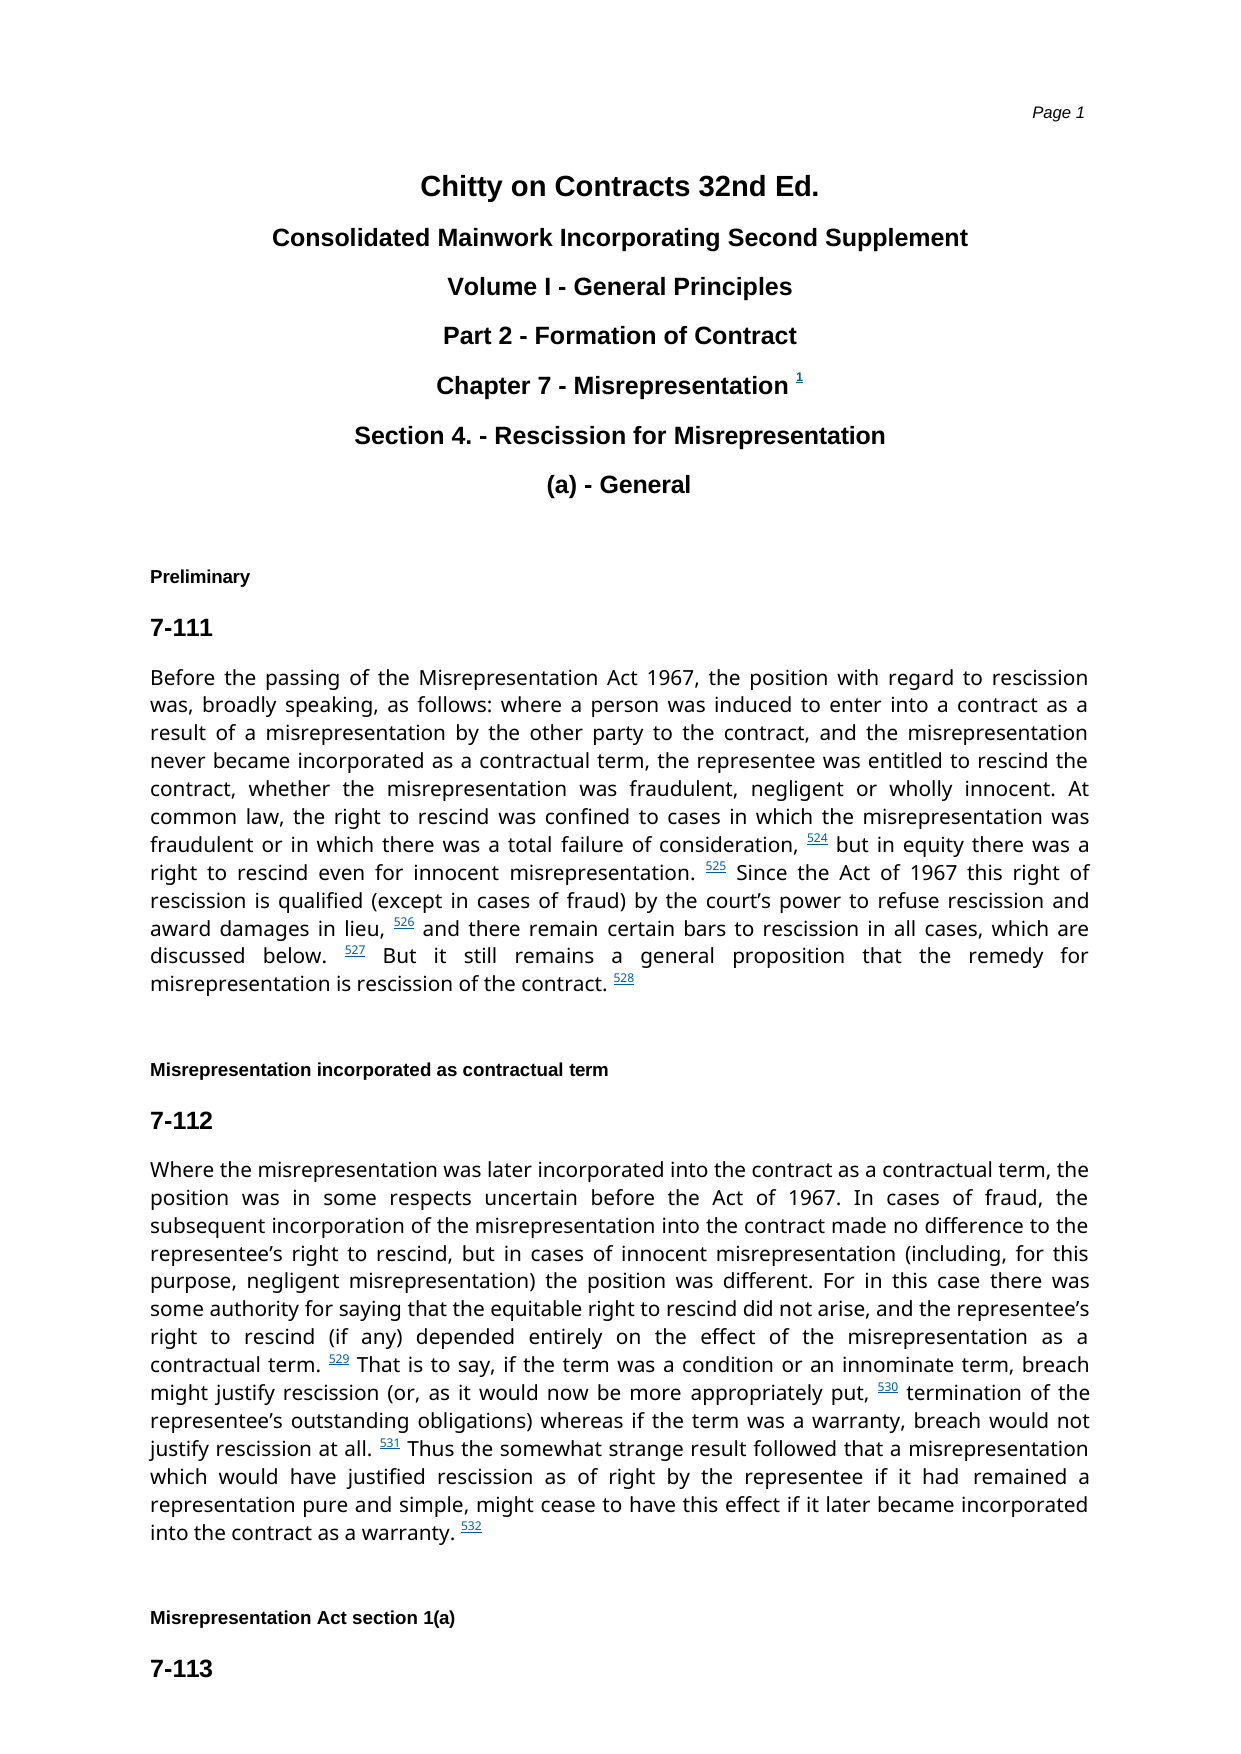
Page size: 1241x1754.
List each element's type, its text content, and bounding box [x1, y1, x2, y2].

text (a) - General [546, 470, 1107, 499]
text Preliminary [150, 566, 1107, 587]
subtitle 7-113 [150, 1654, 1107, 1683]
text Before the passing of the Misrepresentation Act 1967, the position with regard to rescission was, broadly speaking, as follows: where a person was induced to enter into a contract as a result of a misrepresentation by the other party to the contract, and the misrepresentation never became incorporated as a contractual term, the representee was entitled to rescind the contract, whether the misrepresentation was fraudulent, negligent or wholly innocent. At common law, the right to rescind was confined to cases in which the misrepresentation was fraudulent or in which there was a total failure of consideration, 524 but in equity there was a right to rescind even for innocent misrepresentation. 525 Since the Act of 1967 this right of rescission is qualified (except in cases of fraud) by the court’s power to refuse rescission and award damages in lieu, 526 and there remain certain bars to rescission in all cases, which are discussed below. 527 But it still remains a general proposition that the remedy for misrepresentation is rescission of the contract. 528 [150, 663, 1090, 998]
subtitle 7-111 [150, 613, 1107, 642]
text Misrepresentation incorporated as contractual term [150, 1058, 1107, 1080]
subtitle 7-112 [150, 1106, 1107, 1134]
text Consolidated Mainwork Incorporating Second Supplement Volume I - General Principles [231, 223, 1009, 301]
text Section 4. - Rescission for Misrepresentation [231, 421, 1009, 450]
text Misrepresentation Act section 1(a) [150, 1607, 1107, 1628]
text Where the misrepresentation was later incorporated into the contract as a contractual term, the position was in some respects uncertain before the Act of 1967. In cases of fraud, the subsequent incorporation of the misrepresentation into the contract made no difference to the representee’s right to rescind, but in cases of innocent misrepresentation (including, for this purpose, negligent misrepresentation) the position was different. For in this case there was some authority for saying that the equitable right to rescind did not arise, and the representee’s right to rescind (if any) depended entirely on the effect of the misrepresentation as a contractual term. 529 That is to say, if the term was a condition or an innominate term, breach might justify rescission (or, as it would now be more appropriately put, 530 termination of the representee’s outstanding obligations) whereas if the term was a warranty, breach would not justify rescission at all. 531 Thus the somewhat strange result followed that a misrepresentation which would have justified rescission as of right by the representee if it had remained a representation pure and simple, might cease to have this effect if it later became incorporated into the contract as a warranty. 532 [150, 1156, 1090, 1546]
text Part 2 - Formation of Contract Chapter 7 - Misrepresentation 1 [397, 321, 842, 400]
subtitle Chitty on Contracts 32nd Ed. [231, 169, 1009, 202]
